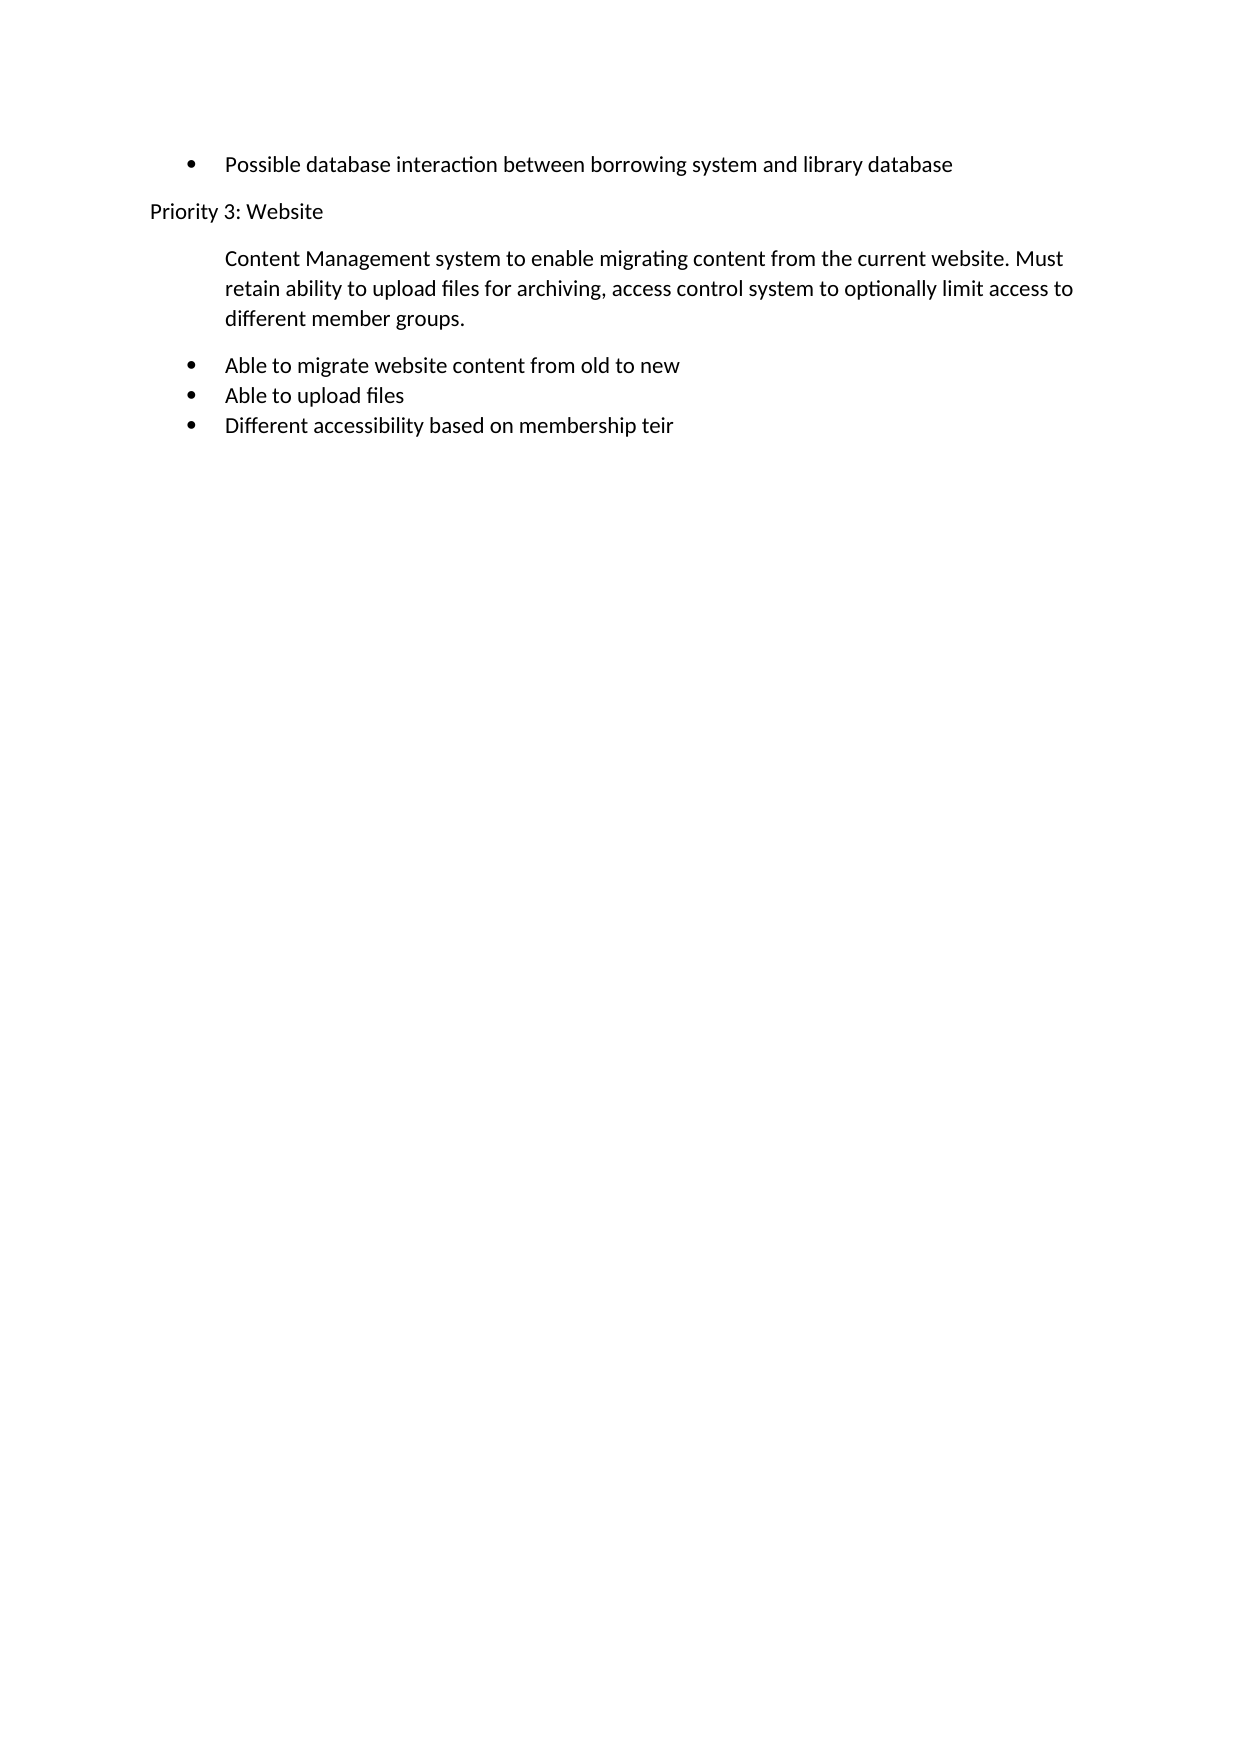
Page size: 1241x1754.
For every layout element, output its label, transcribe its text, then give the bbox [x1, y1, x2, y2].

list Different accessibility based on membership teir [187, 411, 1090, 439]
list Possible database interaction between borrowing system and library database [187, 150, 1090, 178]
text Priority 3: Website [150, 197, 1090, 225]
list Able to upload files [187, 381, 1090, 409]
text Content Management system to enable migrating content from the current website. Must retain ability to upload files for archiving, access control system to optionally limit access to different member groups. [225, 244, 1090, 332]
list Able to migrate website content from old to new [187, 351, 1090, 379]
